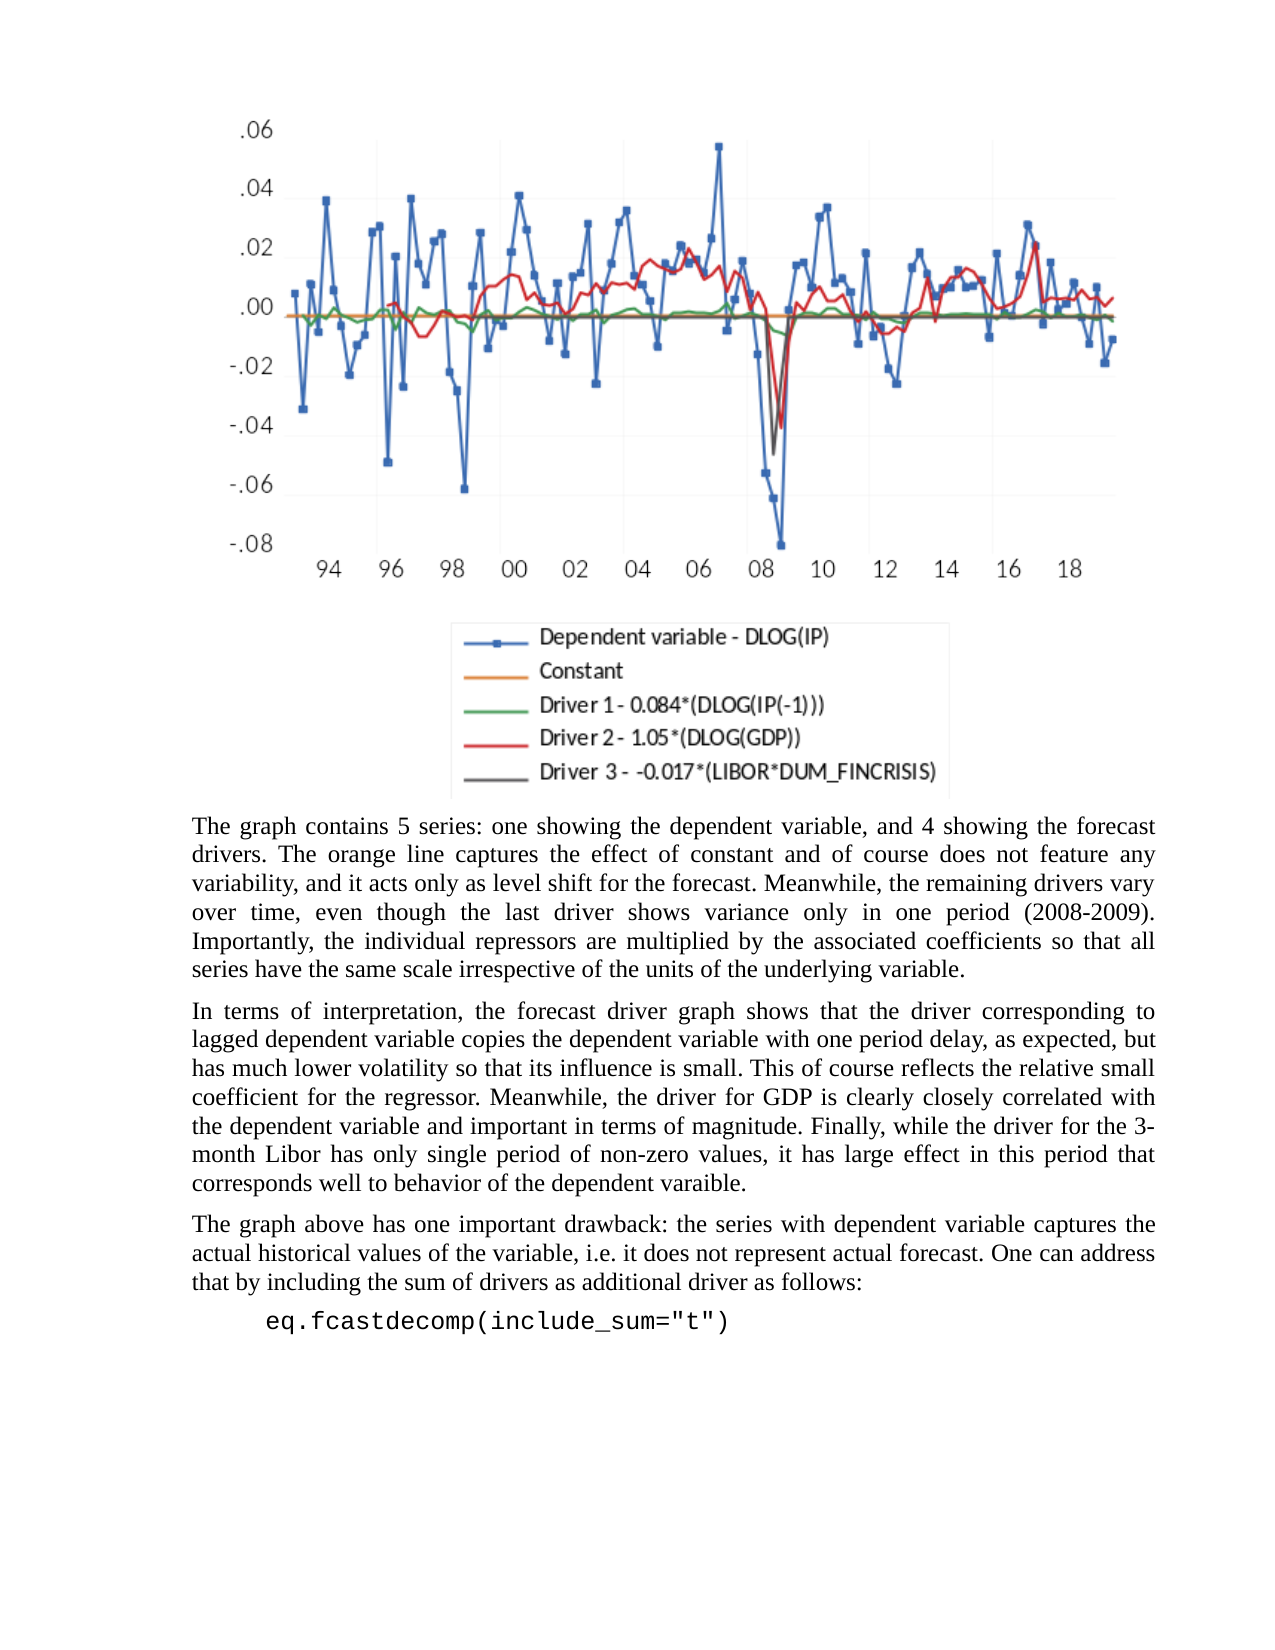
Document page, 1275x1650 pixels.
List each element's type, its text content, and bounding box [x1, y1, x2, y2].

text The graph contains 5 series: one showing the dependent variable, and 4 showing the forecast drivers. The orange line captures the effect of constant and of course does not feature any variability, and it acts only as level shift for the forecast. Meanwhile, the remaining drivers vary over time, even though the last driver shows variance only in one period (2008-2009). Importantly, the individual repressors are multiplied by the associated coefficients so that all series have the same scale irrespective of the units of the underlying variable. [192, 811, 1157, 983]
text The graph above has one important drawback: the series with dependent variable captures the actual historical values of the variable, i.e. it does not represent actual forecast. One can address that by including the sum of drivers as additional driver as follows: [192, 1209, 1157, 1296]
text In terms of interpretation, the forecast driver graph shows that the driver corresponding to lagged dependent variable copies the dependent variable with one period delay, as expected, but has much lower volatility so that its influence is small. This of course reflects the relative small coefficient for the regressor. Meanwhile, the driver for GDP is clearly closely correlated with the dependent variable and important in terms of magnitude. Finally, while the driver for the 3-month Libor has only single period of non-zero values, it has large effect in this period that corresponds well to behavior of the dependent varaible. [192, 996, 1157, 1197]
text eq.fcastdecomp(include_sum="t") [265, 1308, 1157, 1337]
